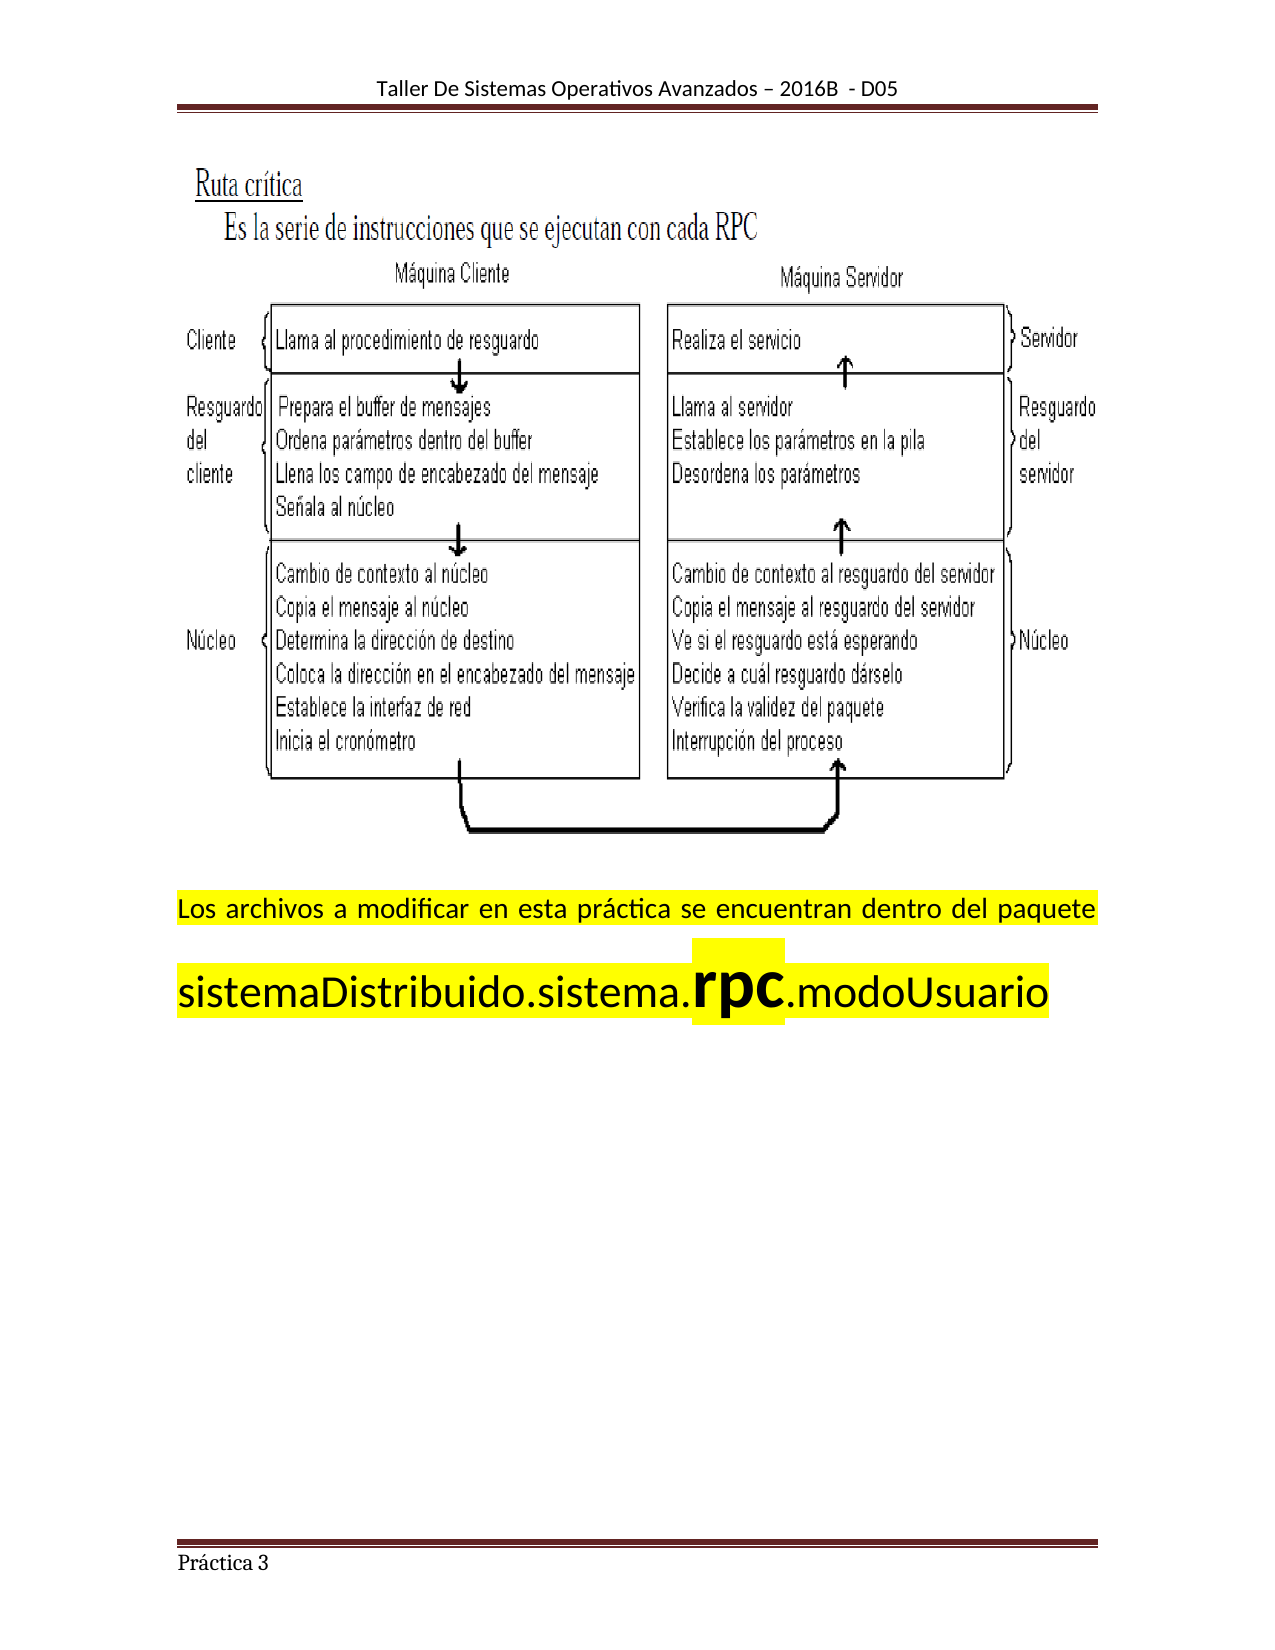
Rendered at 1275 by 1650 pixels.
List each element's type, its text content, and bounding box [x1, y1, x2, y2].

picture [178, 147, 1097, 865]
text Los archivos a modificar en esta práctica se encuentran dentro del paquete sistemaDistribuido.sistema.rpc.modoUsuario [177, 925, 1098, 1025]
